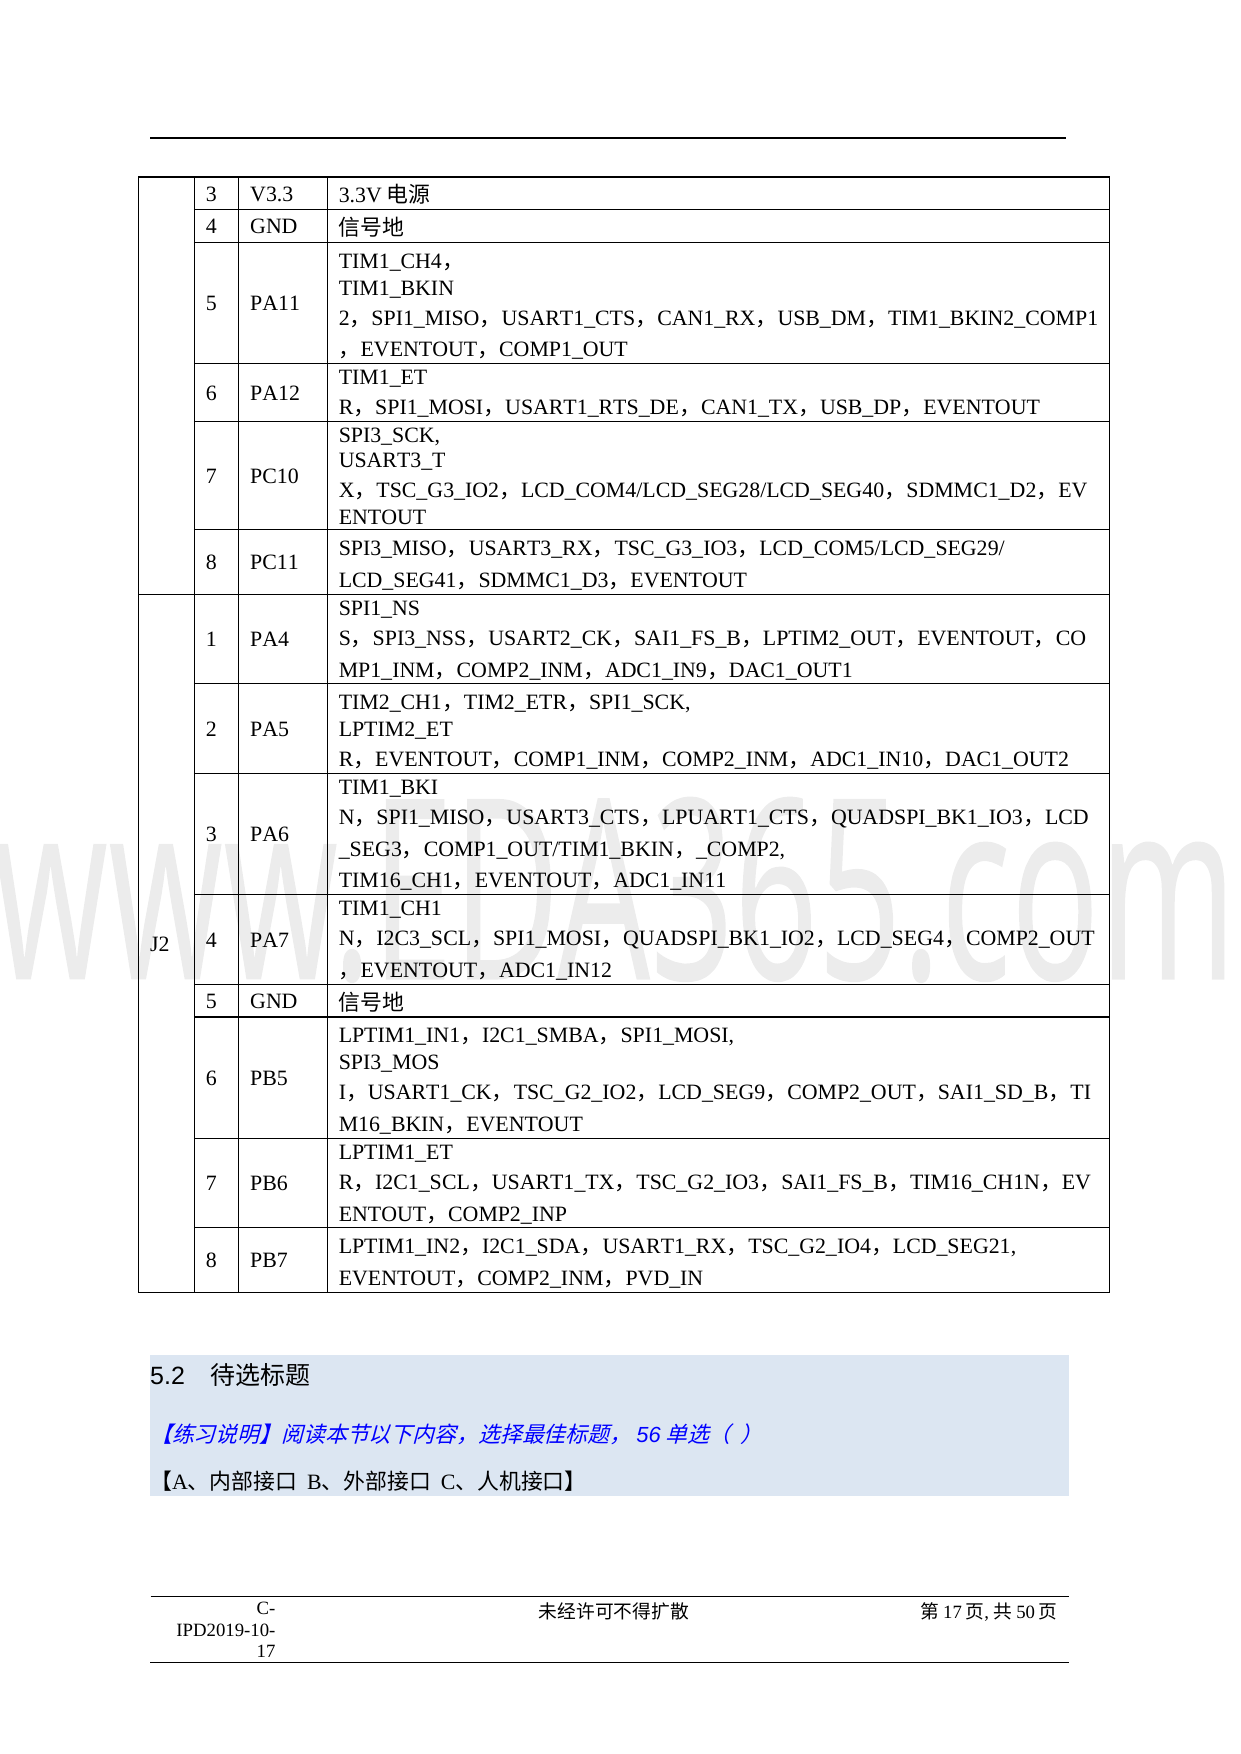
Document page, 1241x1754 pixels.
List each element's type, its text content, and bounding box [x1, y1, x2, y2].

text 【A、内部接口 B、外部接口 C、人机接口】 [150, 1464, 1069, 1496]
table_cell PA11 [239, 243, 327, 363]
table_cell 8 [195, 1228, 238, 1292]
table_cell PB7 [239, 1228, 327, 1292]
table_cell LPTIM1_IN1，I2C1_SMBA，SPI1_MOSI, SPI3_MOSI，USART1_CK，TSC_G2_IO2，LCD_SEG9，COMP2_OUT，SAI1_SD_B，TIM16_BKIN，EVENTOUT [328, 1018, 1109, 1138]
table_cell PB6 [239, 1139, 327, 1227]
table_cell PA12 [239, 364, 327, 421]
table_cell 1 [195, 595, 238, 683]
table_cell LPTIM1_IN2，I2C1_SDA，USART1_RX，TSC_G2_IO4，LCD_SEG21, EVENTOUT，COMP2_INM，PVD_IN [328, 1228, 1109, 1292]
table_cell PA6 [239, 774, 327, 894]
table_cell PC10 [239, 422, 327, 529]
table_cell 6 [195, 364, 238, 421]
table_cell PB5 [239, 1018, 327, 1138]
table_cell PA5 [239, 684, 327, 773]
table_cell PA4 [239, 595, 327, 683]
table_cell 7 [195, 422, 238, 529]
table_cell 3.3V电源 [328, 178, 1109, 209]
table_cell TIM1_BKIN，SPI1_MISO，USART3_CTS，LPUART1_CTS，QUADSPI_BK1_IO3，LCD_SEG3，COMP1_OUT/TIM1_BKIN，_COMP2, TIM16_CH1，EVENTOUT，ADC1_IN11 [328, 774, 1109, 894]
table_cell PC11 [239, 530, 327, 594]
table_cell 信号地 [328, 210, 1109, 242]
table_cell 7 [195, 1139, 238, 1227]
table_cell TIM1_CH4， TIM1_BKIN2，SPI1_MISO，USART1_CTS，CAN1_RX，USB_DM，TIM1_BKIN2_COMP1，EVENTOUT，COMP1_OUT [328, 243, 1109, 363]
table_cell 信号地 [328, 985, 1109, 1016]
subtitle 待选标题 [150, 1355, 1069, 1392]
table_cell 5 [195, 243, 238, 363]
table_cell SPI3_SCK, USART3_TX，TSC_G3_IO2，LCD_COM4/LCD_SEG28/LCD_SEG40，SDMMC1_D2，EVENTOUT [328, 422, 1109, 529]
table_cell 5 [195, 985, 238, 1016]
table_cell 4 [195, 895, 238, 984]
table_cell TIM2_CH1，TIM2_ETR，SPI1_SCK, LPTIM2_ETR，EVENTOUT，COMP1_INM，COMP2_INM，ADC1_IN10，DAC1_OUT2 [328, 684, 1109, 773]
table_cell SPI3_MISO，USART3_RX，TSC_G3_IO3，LCD_COM5/LCD_SEG29/LCD_SEG41，SDMMC1_D3，EVENTOUT [328, 530, 1109, 594]
table_cell 3 [195, 774, 238, 894]
table_cell 3 [195, 178, 238, 209]
table_cell GND [239, 210, 327, 242]
table_cell 8 [195, 530, 238, 594]
table_cell 2 [195, 684, 238, 773]
text 【练习说明】阅读本节以下内容，选择最佳标题， 56单选（ ） [150, 1417, 1069, 1448]
table_cell PA7 [239, 895, 327, 984]
table_cell SPI1_NSS，SPI3_NSS，USART2_CK，SAI1_FS_B，LPTIM2_OUT，EVENTOUT，COMP1_INM，COMP2_INM，ADC1_IN9，DAC1_OUT1 [328, 595, 1109, 683]
table_cell J2 [139, 595, 194, 1292]
table_cell GND [239, 985, 327, 1016]
table_cell 6 [195, 1018, 238, 1138]
table_cell LPTIM1_ETR，I2C1_SCL，USART1_TX，TSC_G2_IO3，SAI1_FS_B，TIM16_CH1N，EVENTOUT，COMP2_INP [328, 1139, 1109, 1227]
table_cell V3.3 [239, 178, 327, 209]
table_cell TIM1_ETR，SPI1_MOSI，USART1_RTS_DE，CAN1_TX，USB_DP，EVENTOUT [328, 364, 1109, 421]
table_cell TIM1_CH1N，I2C3_SCL，SPI1_MOSI，QUADSPI_BK1_IO2，LCD_SEG4，COMP2_OUT，EVENTOUT，ADC1_IN12 [328, 895, 1109, 984]
table_cell 4 [195, 210, 238, 242]
